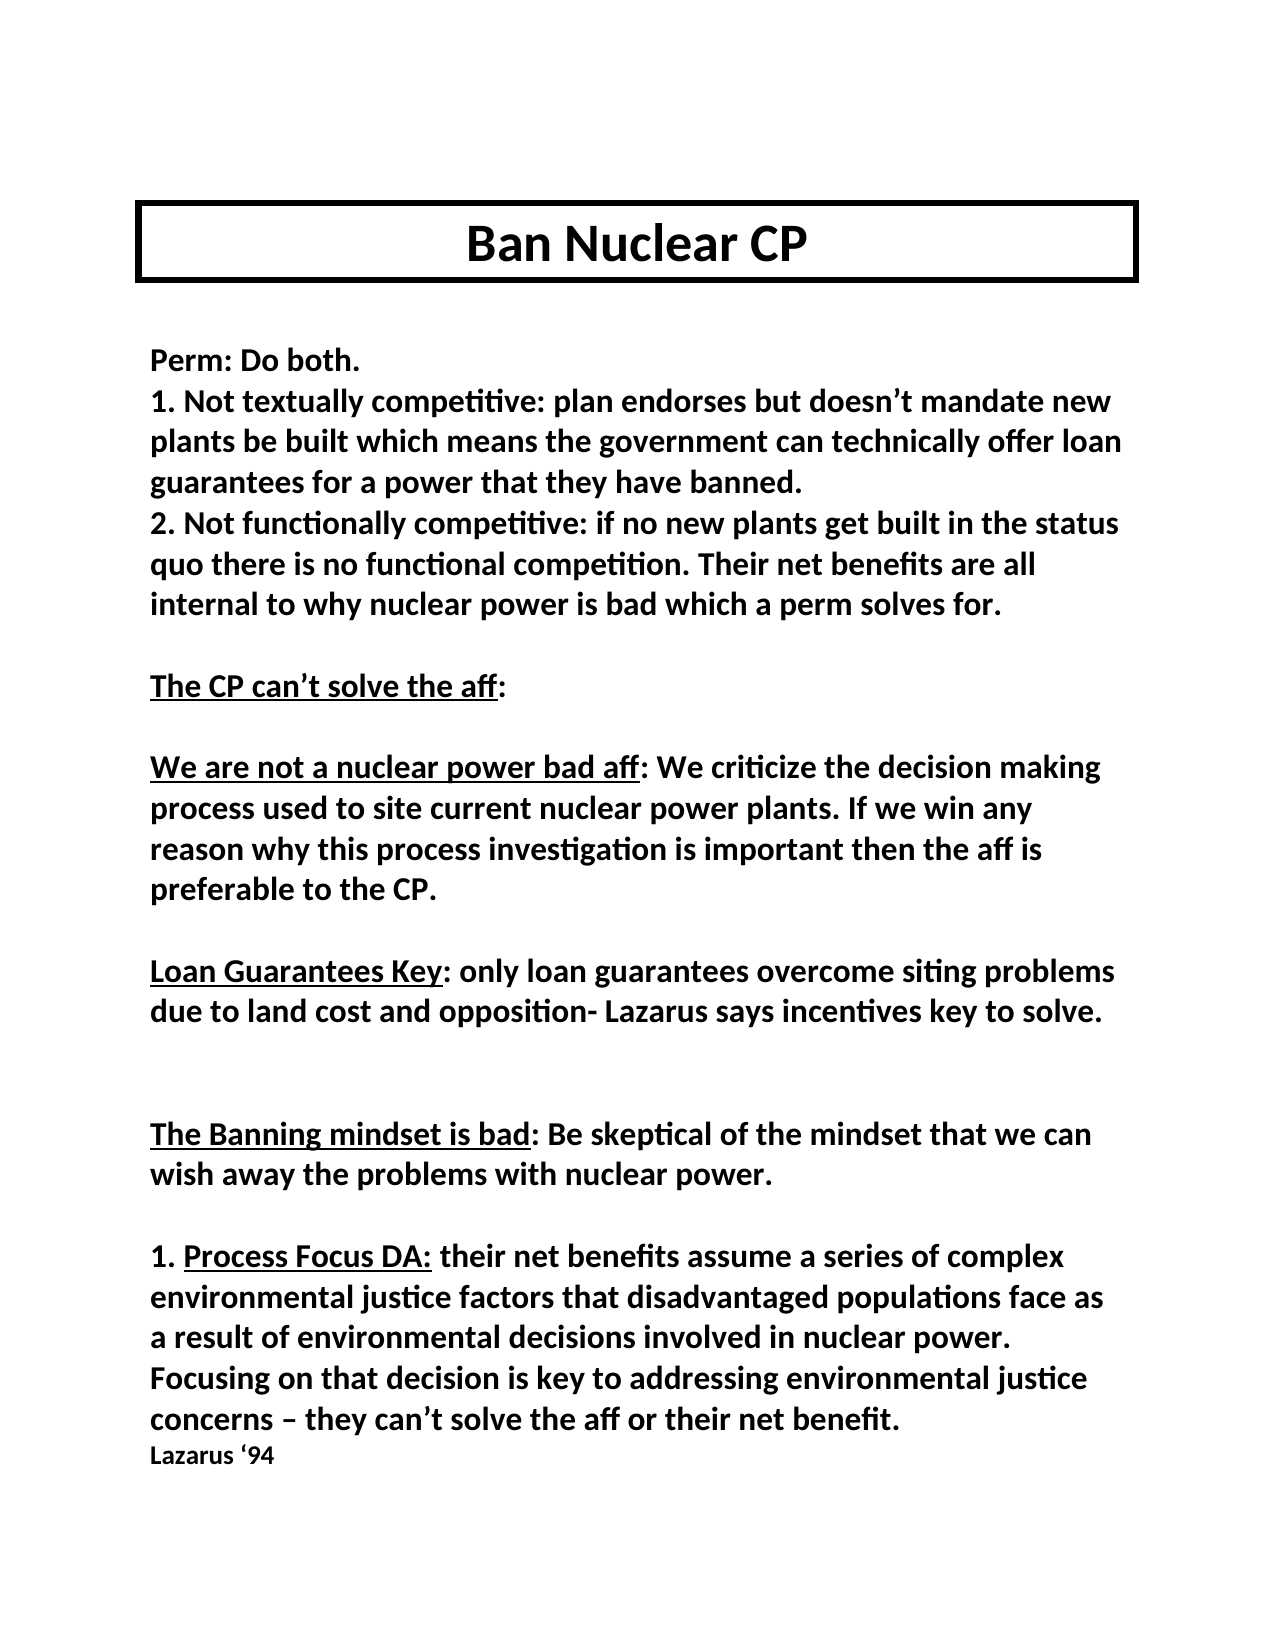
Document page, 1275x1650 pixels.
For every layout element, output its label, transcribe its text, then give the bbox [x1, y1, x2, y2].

text The CP can’t solve the aff: [150, 665, 1125, 705]
text We are not a nuclear power bad aff: We criticize the decision making process used to site current nuclear power plants. If we win any reason why this process investigation is important then the aff is preferable to the CP. [150, 746, 1125, 909]
text Loan Guarantees Key: only loan guarantees overcome siting problems due to land cost and opposition- Lazarus says incentives key to solve. [150, 950, 1125, 1031]
text The Banning mindset is bad: Be skeptical of the mindset that we can wish away the problems with nuclear power. [150, 1113, 1125, 1194]
text 1. Process Focus DA: their net benefits assume a series of complex environmental justice factors that disadvantaged populations face as a result of environmental decisions involved in nuclear power. Focusing on that decision is key to addressing environmental justice concerns – they can’t solve the aff or their net benefit. [150, 1235, 1125, 1438]
text 1. Not textually competitive: plan endorses but doesn’t mandate new plants be built which means the government can technically offer loan guarantees for a power that they have banned. [150, 379, 1125, 502]
text Perm: Do both. [150, 339, 1125, 379]
text Lazarus ‘94 [150, 1438, 1125, 1472]
subtitle Ban Nuclear CP [142, 206, 1133, 277]
text 2. Not functionally competitive: if no new plants get built in the status quo there is no functional competition. Their net benefits are all internal to why nuclear power is bad which a perm solves for. [150, 502, 1125, 624]
